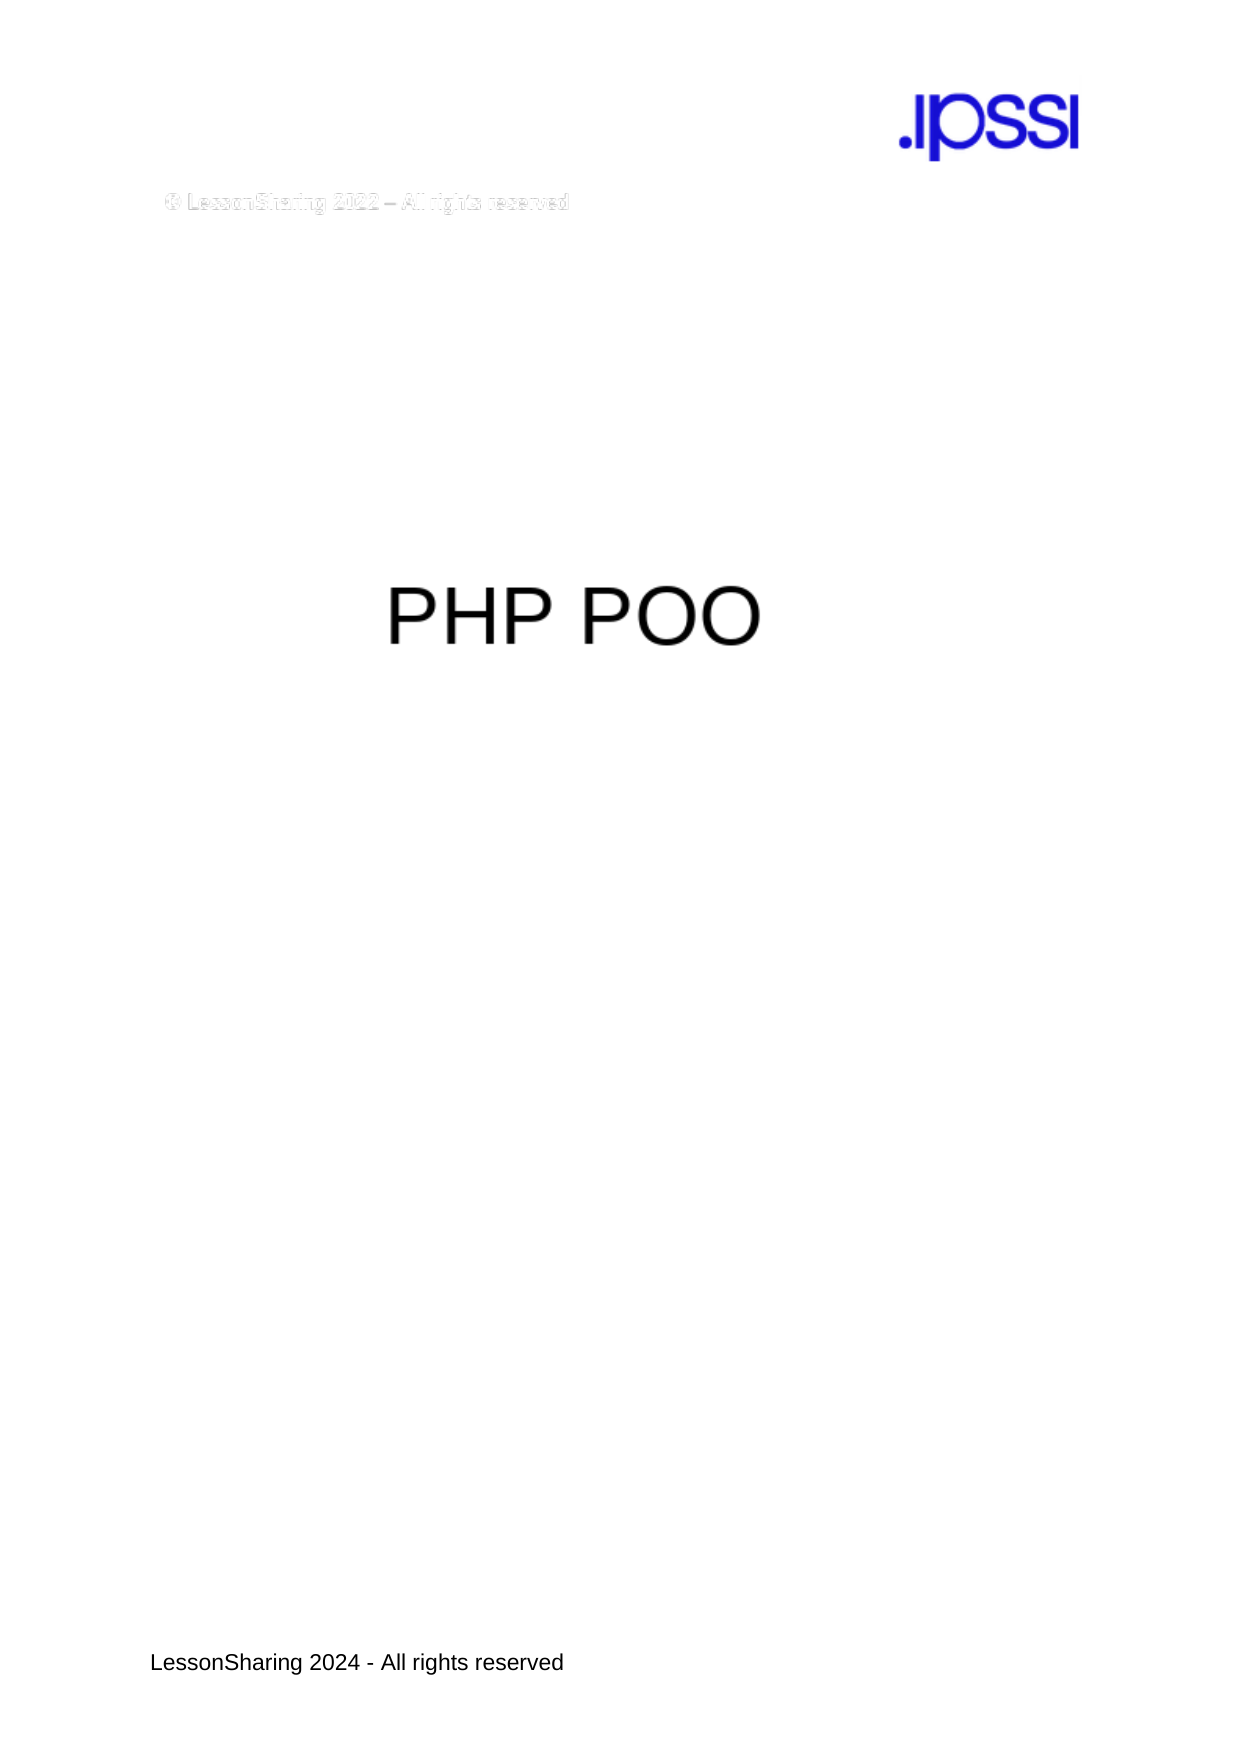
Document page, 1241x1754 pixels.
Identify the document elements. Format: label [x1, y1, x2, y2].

picture [150, 419, 1001, 813]
picture [890, 75, 1091, 179]
picture [150, 182, 603, 234]
